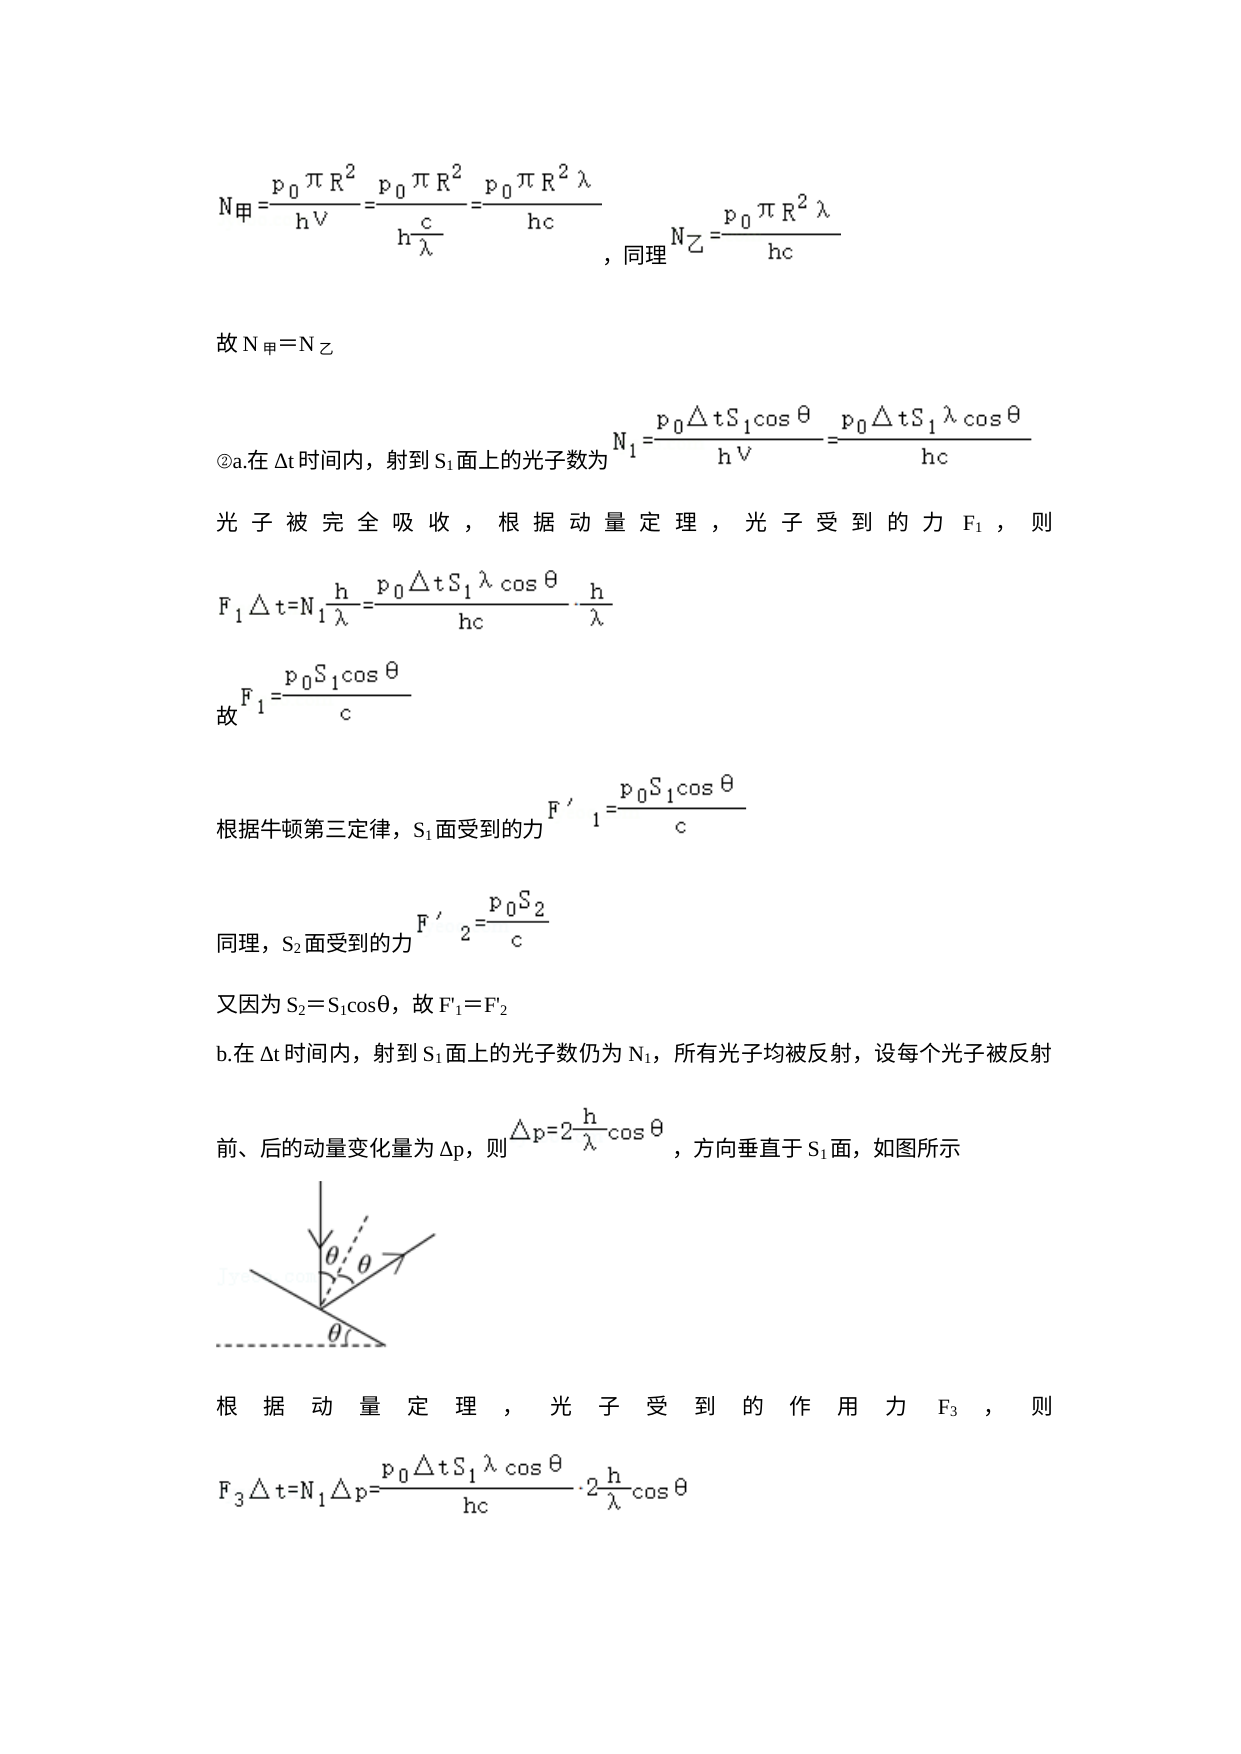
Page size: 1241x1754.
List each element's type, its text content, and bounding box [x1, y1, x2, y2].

picture [216, 1453, 696, 1518]
text 故N甲＝N乙 [216, 308, 1053, 373]
picture [216, 162, 602, 264]
picture [507, 1102, 672, 1157]
picture [544, 773, 747, 838]
picture [667, 191, 841, 264]
text 又因为S2＝S1cosθ，故F'1＝F'2 [216, 987, 1053, 1019]
picture [216, 569, 613, 634]
picture [216, 1181, 441, 1352]
text 光子被完全吸收，根据动量定理，光子受到的力F1，则 [216, 504, 1053, 634]
text 故 [216, 647, 1053, 744]
picture [609, 404, 1032, 469]
text 同理，S2面受到的力 [216, 873, 1053, 971]
text b.在Δt时间内，射到S1面上的光子数仍为N1，所有光子均被反射，设每个光子被反射前、后的动量变化量为Δp，则，方向垂直于S1面，如图所示 [216, 1035, 1053, 1165]
text 根据牛顿第三定律，S1面受到的力 [216, 760, 1053, 858]
picture [413, 887, 550, 952]
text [216, 162, 1053, 292]
picture [237, 660, 412, 725]
